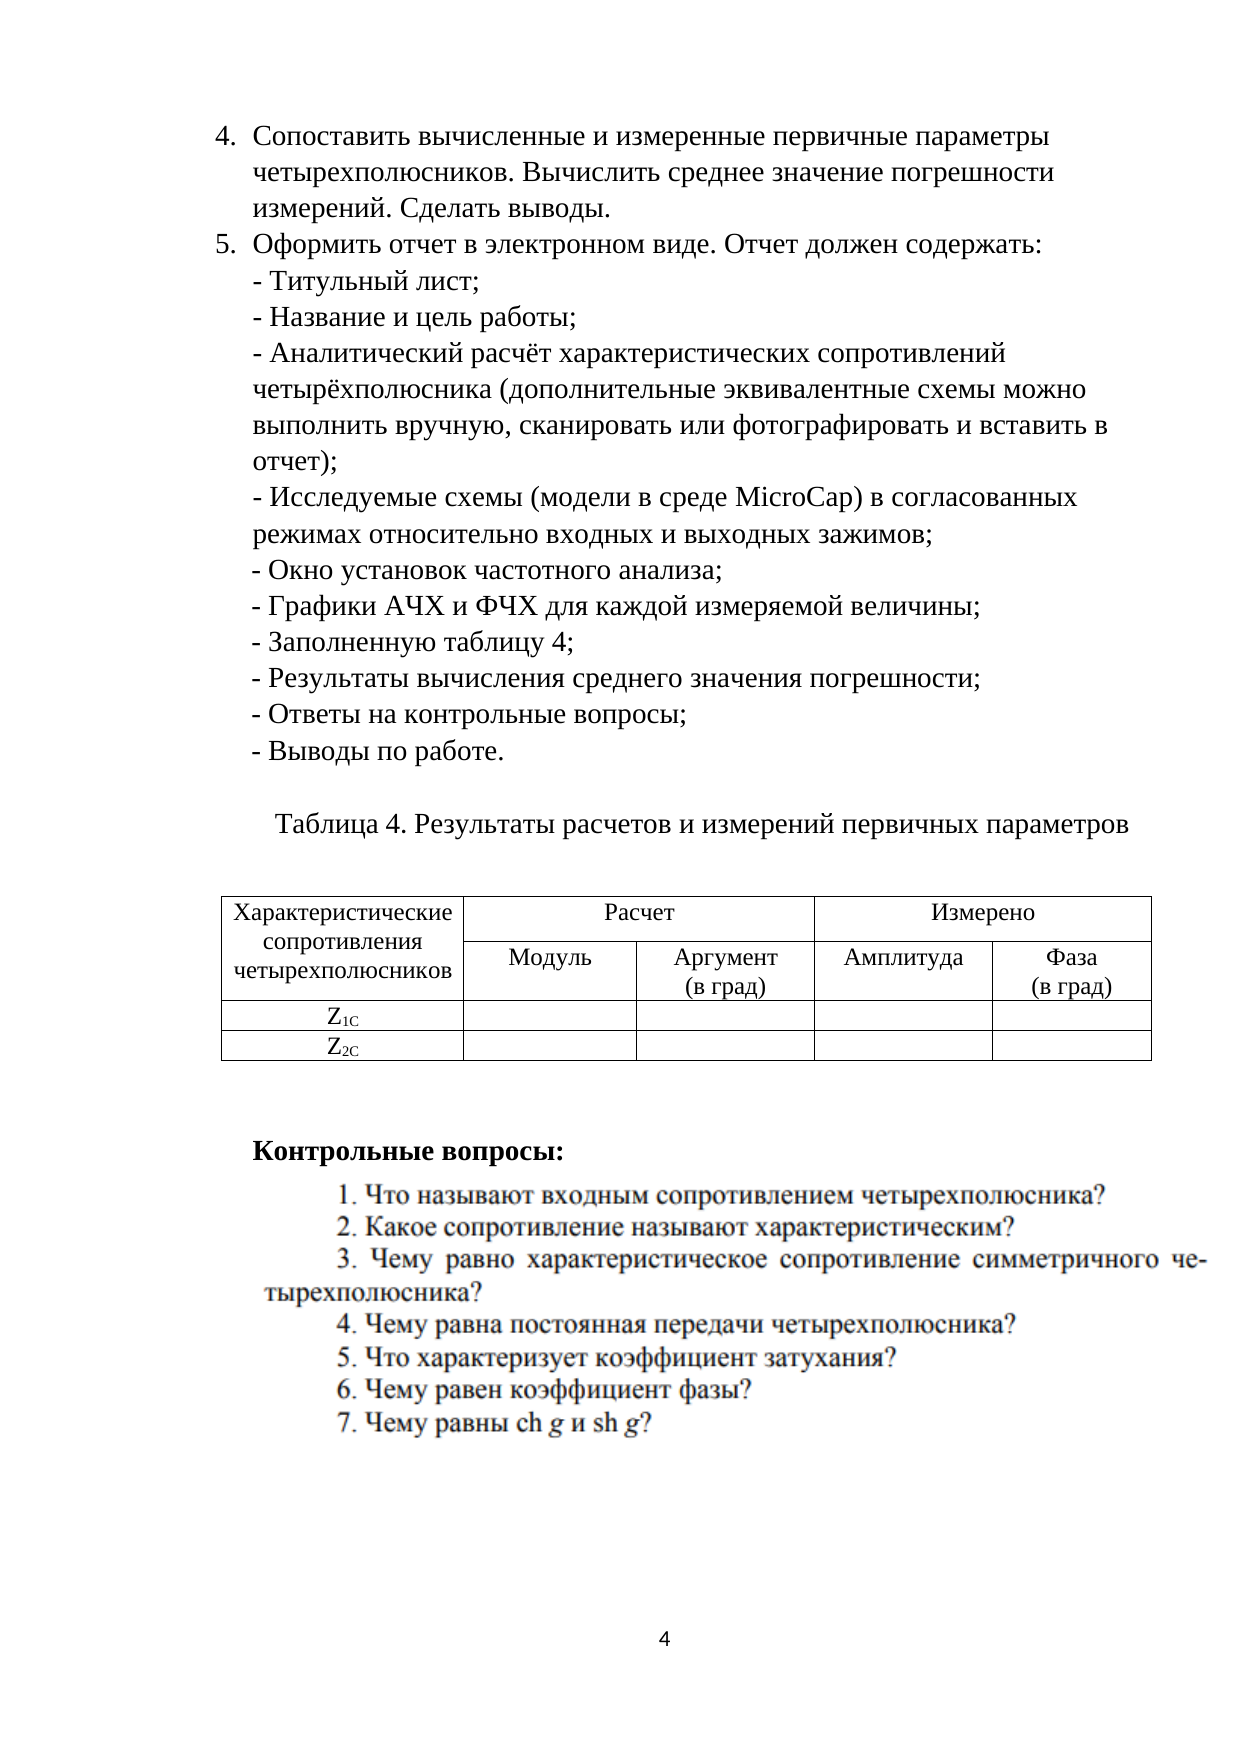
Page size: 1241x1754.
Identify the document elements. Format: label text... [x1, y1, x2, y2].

table_cell [993, 1001, 1151, 1030]
list Оформить отчет в электронном виде. Отчет должен содержать: [215, 227, 1152, 260]
table_cell [815, 1031, 992, 1060]
list - Исследуемые схемы (модели в среде MicroCap) в согласованных режимах относительно входных и выходных зажимов; [252, 479, 1152, 549]
table_cell Z1C [222, 1001, 463, 1030]
table_cell Фаза (в град) [993, 942, 1151, 1000]
list - Окно установок частотного анализа; [236, 552, 1152, 585]
table_cell Амплитуда [815, 942, 992, 1000]
list Сопоставить вычисленные и измеренные первичные параметры четырехполюсников. Вычислить среднее значение погрешности измерений. Сделать выводы. [215, 118, 1152, 224]
list - Выводы по работе. [236, 733, 1152, 766]
table_header Измерено [815, 897, 1151, 941]
table_cell [637, 1031, 814, 1060]
list Контрольные вопросы: [252, 1133, 1152, 1167]
table_cell [464, 1001, 636, 1030]
table_header Характеристические сопротивления четырехполюсников [222, 897, 463, 1000]
list Таблица 4. Результаты расчетов и измерений первичных параметров [252, 805, 1152, 841]
list - Аналитический расчёт характеристических сопротивлений четырёхполюсника (дополнительные эквивалентные схемы можно выполнить вручную, сканировать или фотографировать и вставить в отчет); [252, 335, 1152, 477]
table_cell [993, 1031, 1151, 1060]
list - Заполненную таблицу 4; [236, 624, 1152, 658]
list - Результаты вычисления среднего значения погрешности; [236, 660, 1152, 694]
table_cell [815, 1001, 992, 1030]
table_cell [464, 1031, 636, 1060]
list - Титульный лист; [252, 263, 1152, 296]
table_cell [637, 1001, 814, 1030]
list - Название и цель работы; [252, 299, 1152, 332]
table_cell Z2C [222, 1031, 463, 1060]
list - Графики АЧХ и ФЧХ для каждой измеряемой величины; [236, 588, 1152, 622]
table_header Расчет [464, 897, 814, 941]
list - Ответы на контрольные вопросы; [236, 696, 1152, 730]
table_cell Аргумент (в град) [637, 942, 814, 1000]
picture [252, 1169, 1227, 1456]
table_cell Модуль [464, 942, 636, 1000]
